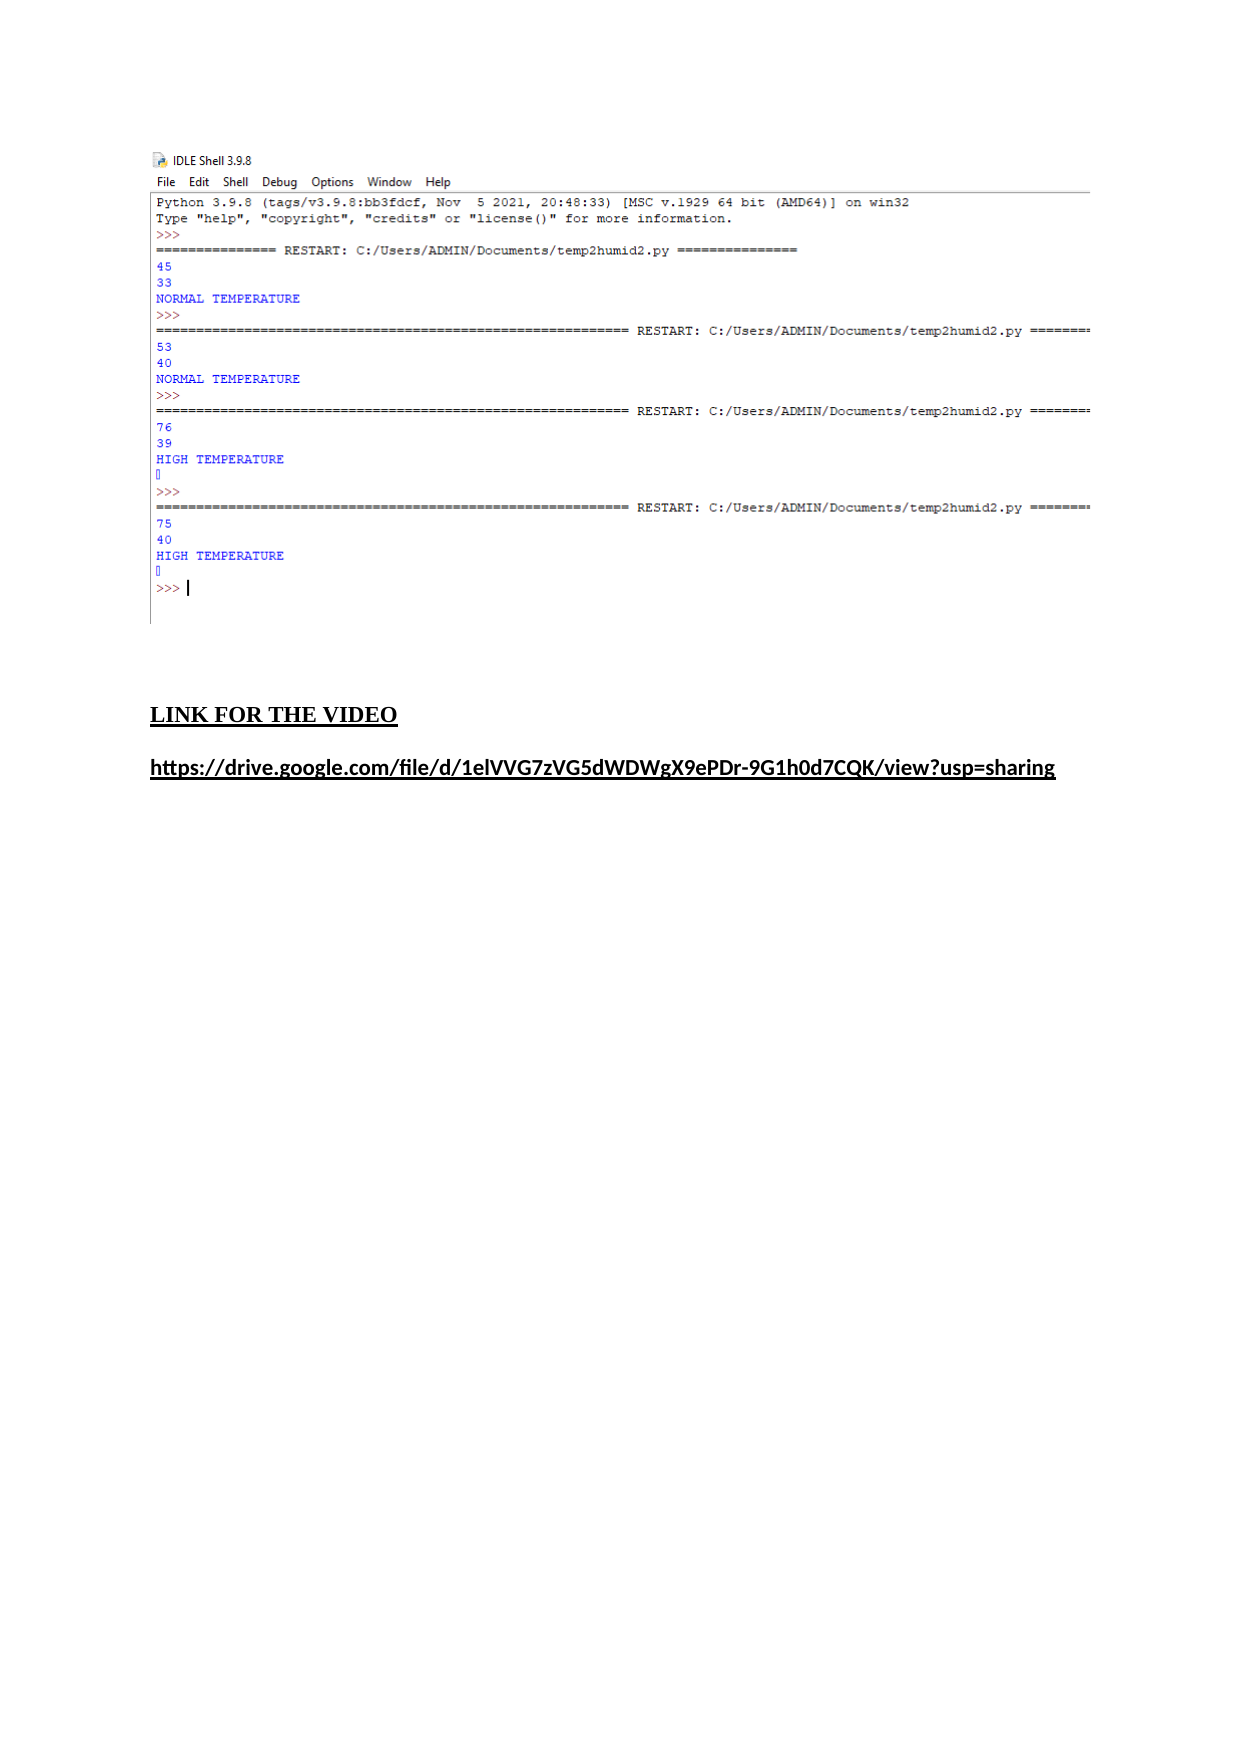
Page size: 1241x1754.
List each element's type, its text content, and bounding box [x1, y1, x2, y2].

text LINK FOR THE VIDEO [150, 702, 1090, 728]
text https://drive.google.com/file/d/1elVVG7zVG5dWDWgX9ePDr-9G1h0d7CQK/view?usp=sharing [150, 753, 1090, 781]
picture [150, 150, 1091, 624]
